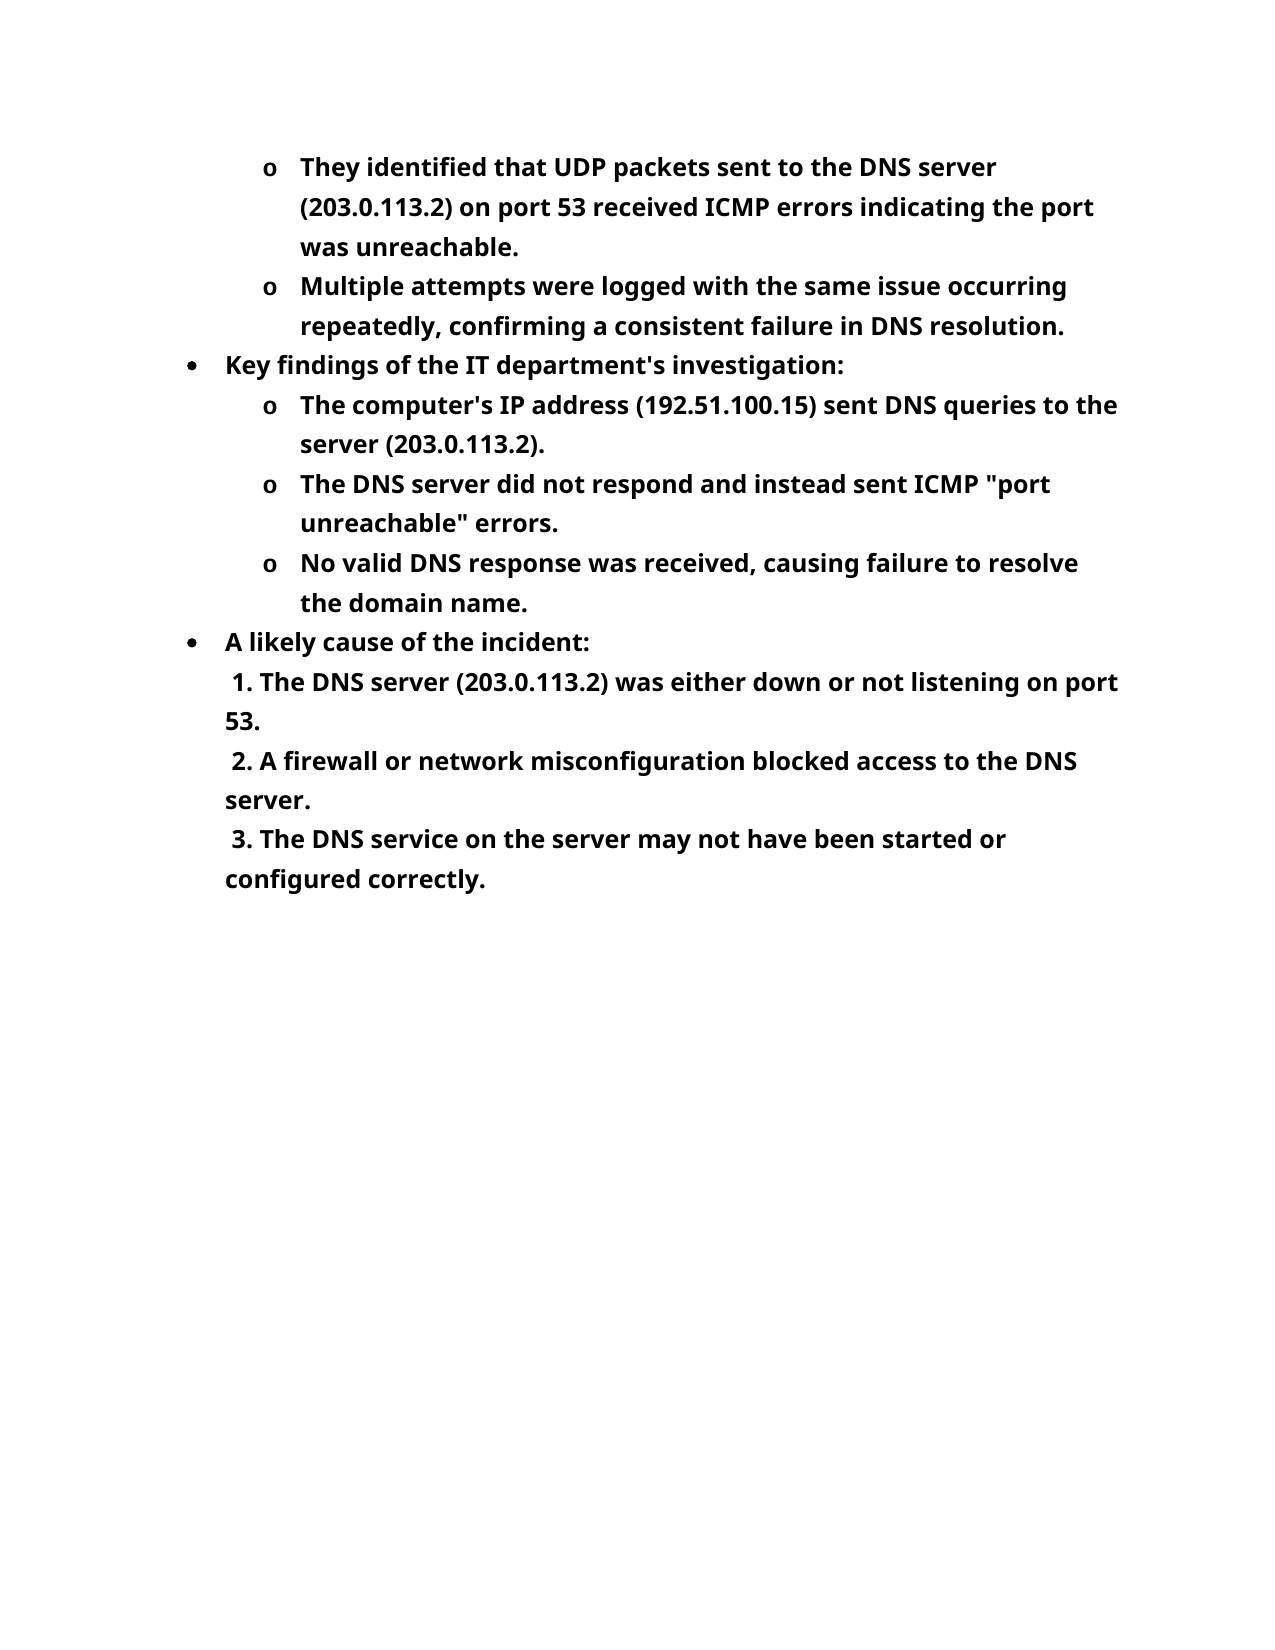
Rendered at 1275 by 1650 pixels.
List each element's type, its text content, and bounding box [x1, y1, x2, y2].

list The DNS server did not respond and instead sent ICMP "port unreachable" errors. [262, 466, 1125, 540]
list Key findings of the IT department's investigation: [187, 348, 1125, 382]
list A likely cause of the incident: 1. The DNS server (203.0.113.2) was either down or not listening on port 53. 2. A firewall or network misconfiguration blocked access to the DNS server. 3. The DNS service on the server may not have been started or configured correctly. [187, 625, 1125, 896]
list They identified that UDP packets sent to the DNS server (203.0.113.2) on port 53 received ICMP errors indicating the port was unreachable. [262, 150, 1125, 263]
list No valid DNS response was received, causing failure to resolve the domain name. [262, 546, 1125, 619]
list The computer's IP address (192.51.100.15) sent DNS queries to the server (203.0.113.2). [262, 387, 1125, 461]
list Multiple attempts were logged with the same issue occurring repeatedly, confirming a consistent failure in DNS resolution. [262, 269, 1125, 342]
